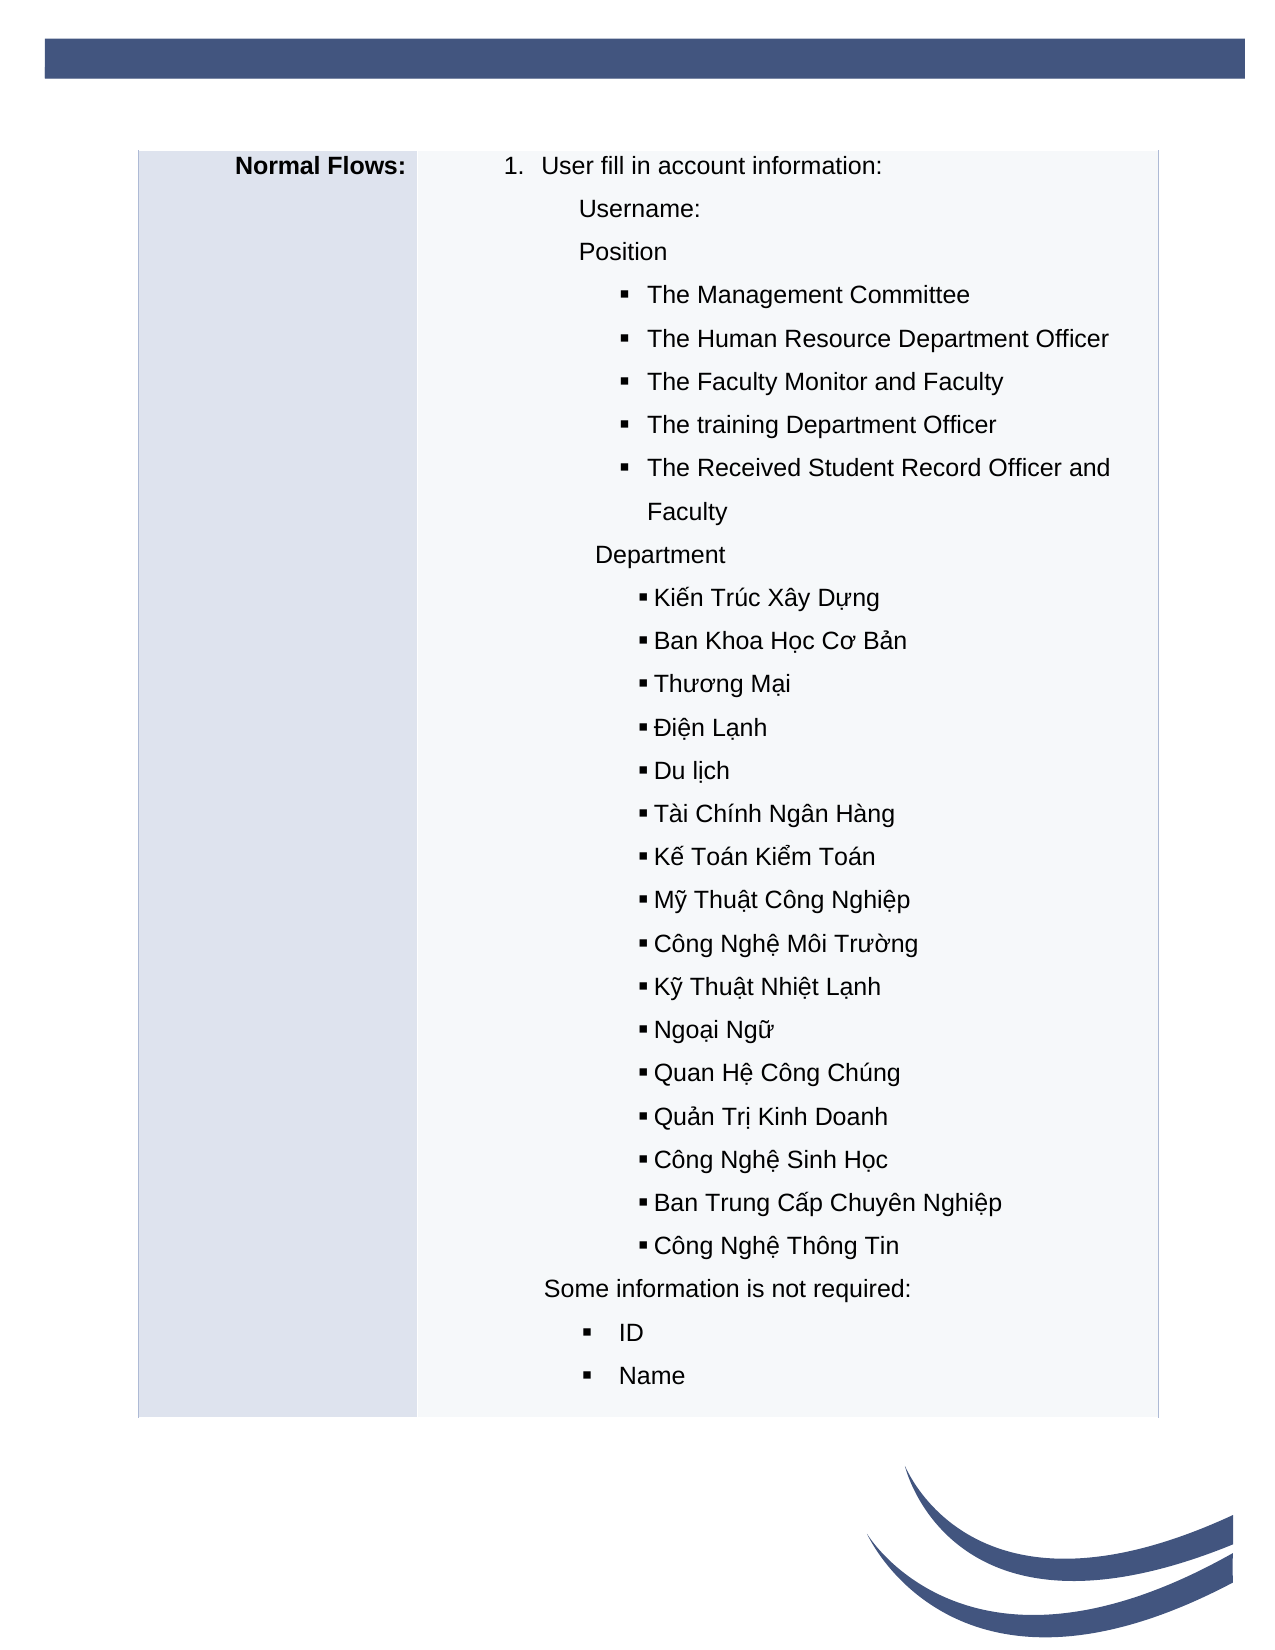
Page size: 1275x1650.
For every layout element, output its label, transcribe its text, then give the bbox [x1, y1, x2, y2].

table_cell User fill in account information: Username: Position The Management Committee The Human Resource Department Officer The Faculty Monitor and Faculty The training Department Officer The Received Student Record Officer and Faculty Department Kiến Trúc Xây Dựng Ban Khoa Học Cơ Bản Thương Mại Điện Lạnh Du lịch Tài Chính Ngân Hàng Kế Toán Kiểm Toán Mỹ Thuật Công Nghiệp Công Nghệ Môi Trường Kỹ Thuật Nhiệt Lạnh Ngoại Ngữ Quan Hệ Công Chúng Quản Trị Kinh Doanh Công Nghệ Sinh Học Ban Trung Cấp Chuyên Nghiệp Công Nghệ Thông Tin Some information is not required: ID Name [418, 151, 1158, 1417]
table_cell Normal Flows: [139, 151, 417, 1417]
